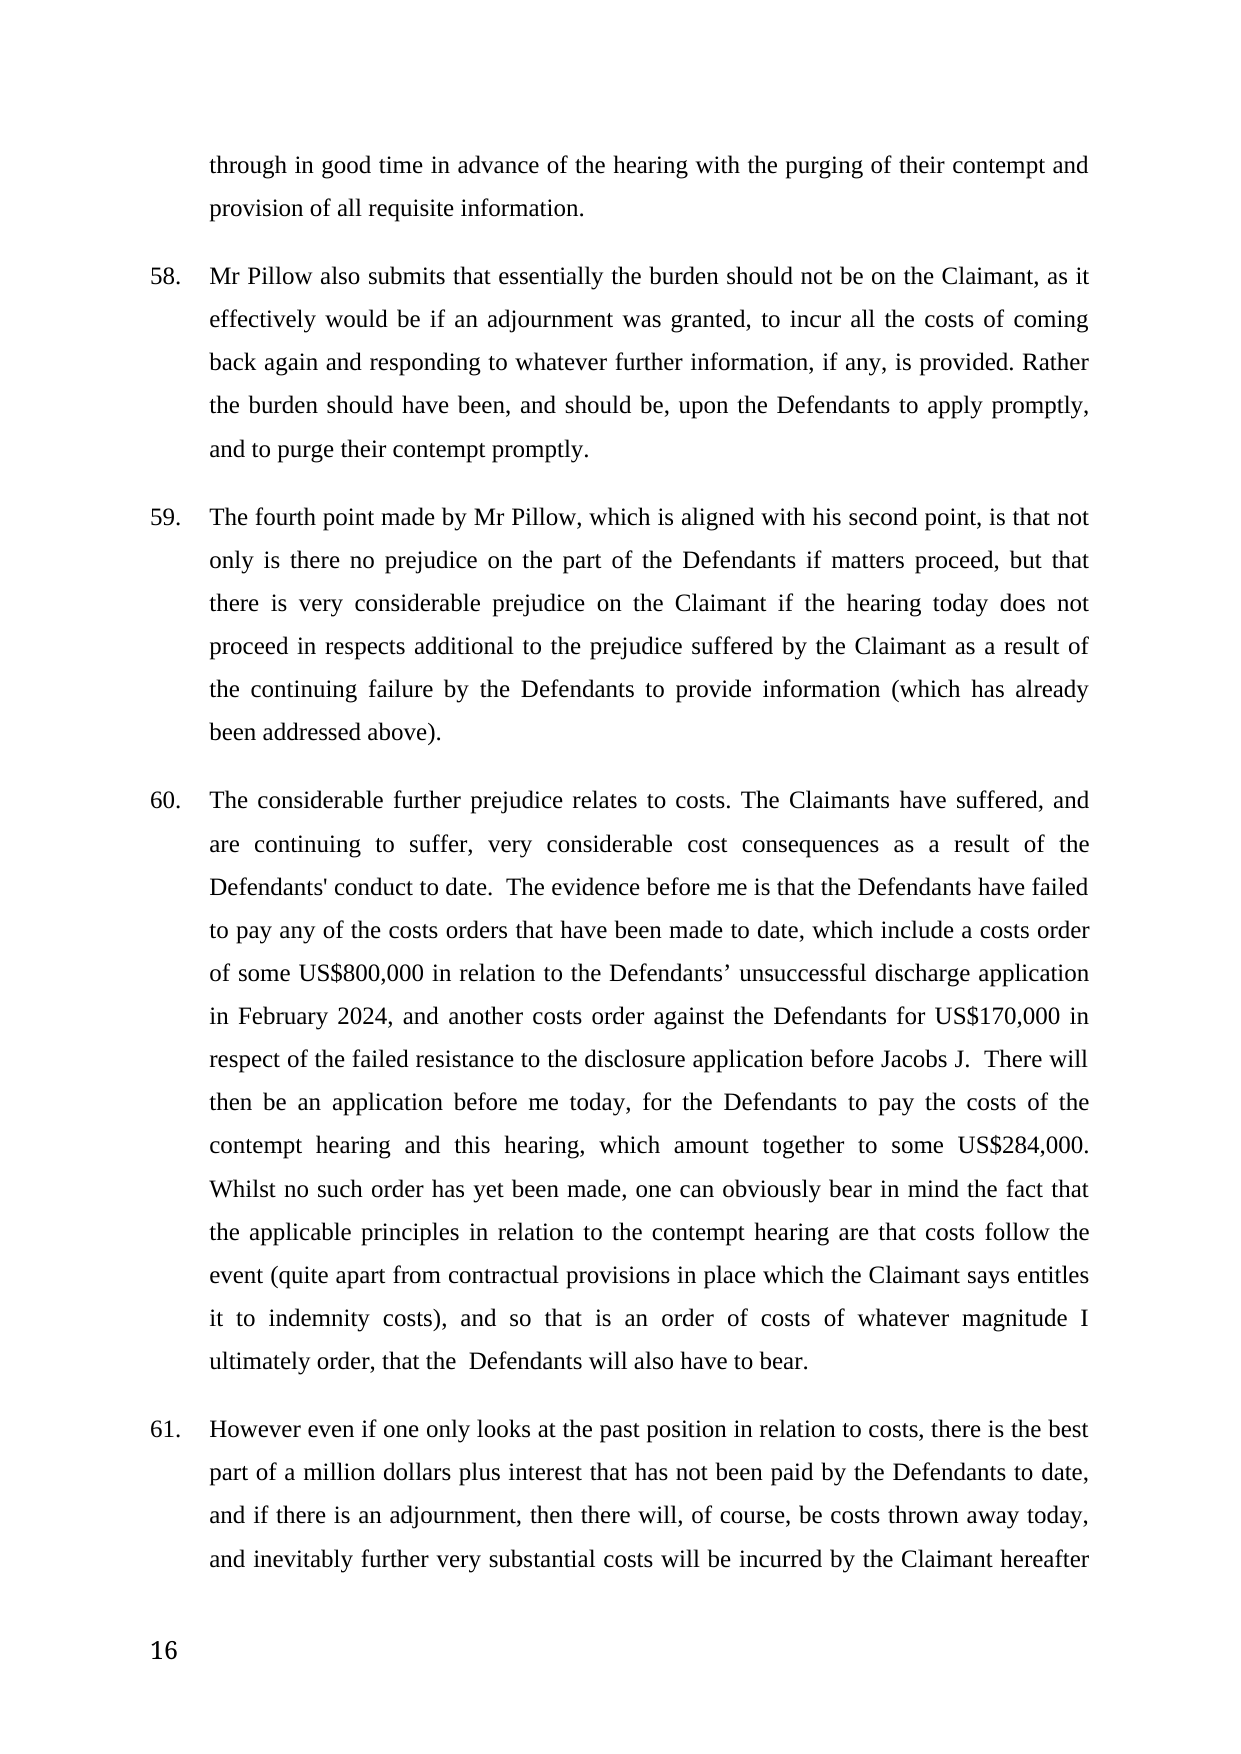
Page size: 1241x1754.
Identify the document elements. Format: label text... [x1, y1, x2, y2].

text Mr Pillow also submits that essentially the burden should not be on the Claimant, as it effectively would be if an adjournment was granted, to incur all the costs of coming back again and responding to whatever further information, if any, is provided. Rather the burden should have been, and should be, upon the Defendants to apply promptly, and to purge their contempt promptly. [150, 261, 1090, 462]
text The fourth point made by Mr Pillow, which is aligned with his second point, is that not only is there no prejudice on the part of the Defendants if matters proceed, but that there is very considerable prejudice on the Claimant if the hearing today does not proceed in respects additional to the prejudice suffered by the Claimant as a result of the continuing failure by the Defendants to provide information (which has already been addressed above). [150, 502, 1090, 746]
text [150, 1414, 1090, 1572]
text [150, 150, 1090, 222]
text The considerable further prejudice relates to costs. The Claimants have suffered, and are continuing to suffer, very considerable cost consequences as a result of the Defendants' conduct to date. The evidence before me is that the Defendants have failed to pay any of the costs orders that have been made to date, which include a costs order of some US$800,000 in relation to the Defendants’ unsuccessful discharge application in February 2024, and another costs order against the Defendants for US$170,000 in respect of the failed resistance to the disclosure application before Jacobs J. There will then be an application before me today, for the Defendants to pay the costs of the contempt hearing and this hearing, which amount together to some US$284,000. Whilst no such order has yet been made, one can obviously bear in mind the fact that the applicable principles in relation to the contempt hearing are that costs follow the event (quite apart from contractual provisions in place which the Claimant says entitles it to indemnity costs), and so that is an order of costs of whatever magnitude I ultimately order, that the Defendants will also have to bear. [150, 786, 1090, 1375]
